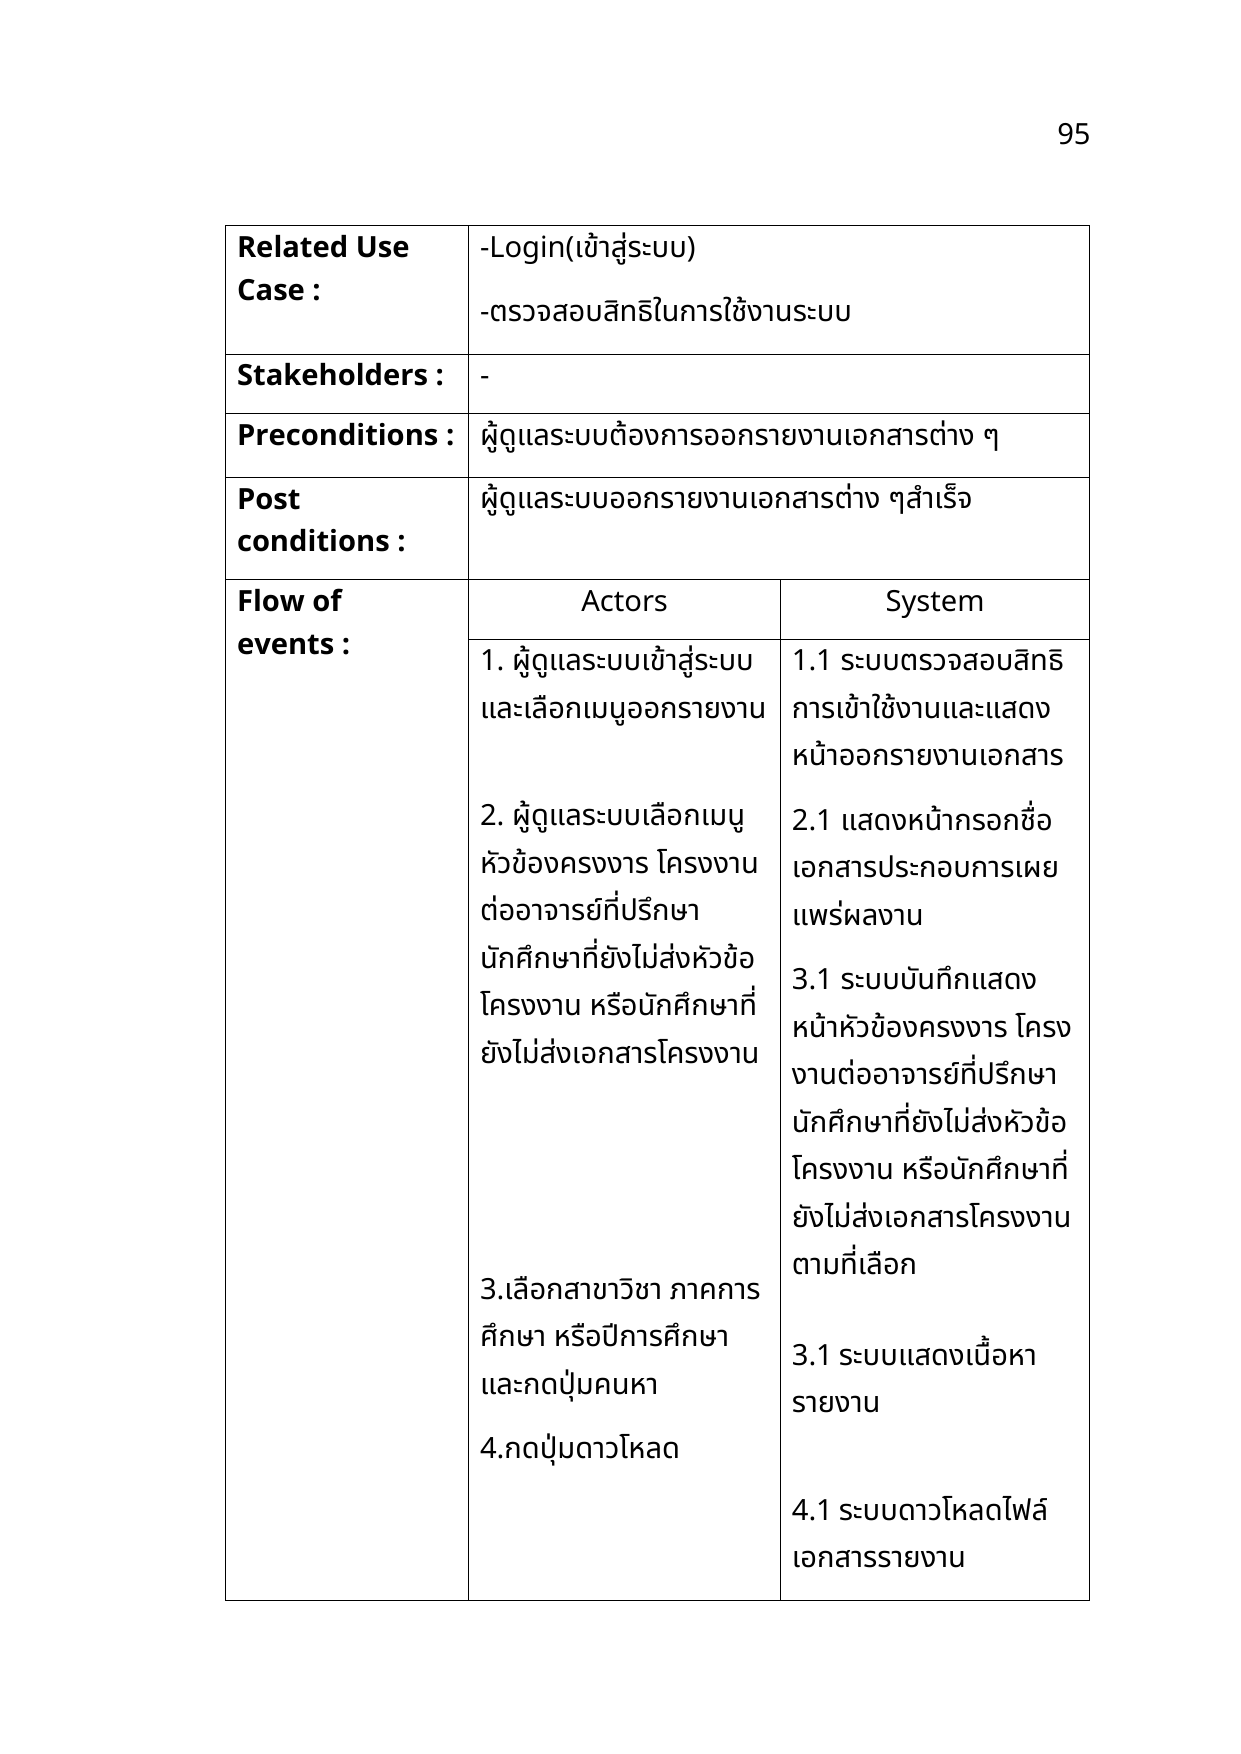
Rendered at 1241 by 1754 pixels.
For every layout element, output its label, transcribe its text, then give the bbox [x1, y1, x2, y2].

table_cell Related Use Case : [226, 226, 468, 353]
table_cell Flow of events : [226, 580, 468, 1599]
table_cell -Login(เข้าสู่ระบบ) -ตรวจสอบสิทธิในการใช้งานระบบ [469, 226, 1089, 353]
table_cell 1.1 ระบบตรวจสอบสิทธิการเข้าใช้งานและแสดงหน้าออกรายงานเอกสาร 2.1 แสดงหน้ากรอกชื่อเอกสารประกอบการเผยแพร่ผลงาน 3.1 ระบบบันทึกแสดงหน้าหัวข้องครงงาร โครงงานต่ออาจารย์ที่ปรึกษานักศึกษาที่ยังไม่ส่งหัวข้อโครงงาน หรือนักศึกษาที่ยังไม่ส่งเอกสารโครงงาน ตามที่เลือก 3.1ระบบแสดงเนื้อหารายงาน 4.1ระบบดาวโหลดไฟล์เอกสารรายงาน [781, 640, 1089, 1599]
table_cell - [469, 355, 1089, 413]
table_cell ผู้ดูแลระบบต้องการออกรายงานเอกสารต่าง ๆ [469, 414, 1089, 477]
table_cell Post conditions : [226, 478, 468, 579]
table_cell 1. ผู้ดูแลระบบเข้าสู่ระบบและเลือกเมนูออกรายงาน 2. ผู้ดูแลระบบเลือกเมนู หัวข้องครงงาร โครงงานต่ออาจารย์ที่ปรึกษานักศึกษาที่ยังไม่ส่งหัวข้อโครงงาน หรือนักศึกษาที่ยังไม่ส่งเอกสารโครงงาน 3.เลือกสาขาวิชา ภาคการศึกษา หรือปีการศึกษาและกดปุ่มคนหา 4.กดปุ่มดาวโหลด [469, 640, 780, 1599]
table_cell System [781, 580, 1089, 639]
table_cell Actors [469, 580, 780, 639]
table_cell Stakeholders : [226, 355, 468, 413]
table_cell Preconditions : [226, 414, 468, 477]
table_cell ผู้ดูแลระบบออกรายงานเอกสารต่าง ๆสำเร็จ [469, 478, 1089, 579]
